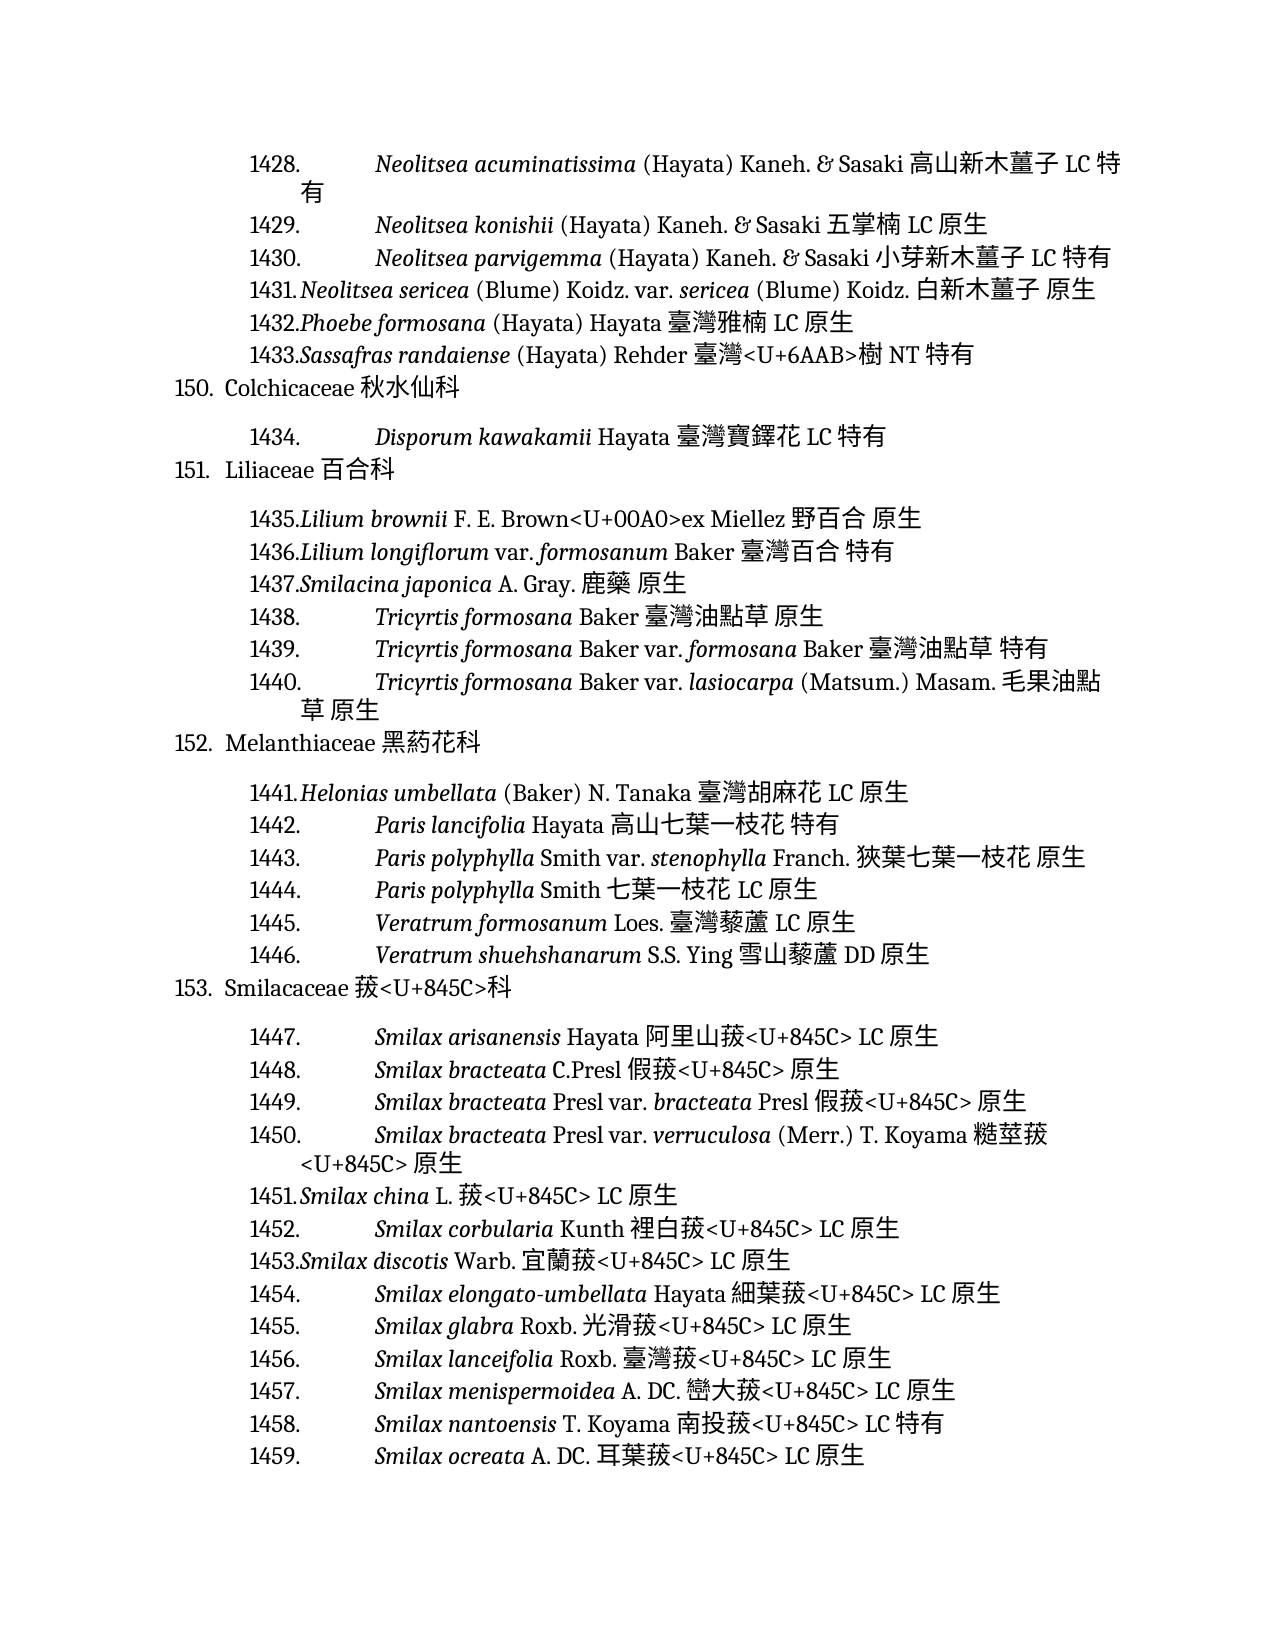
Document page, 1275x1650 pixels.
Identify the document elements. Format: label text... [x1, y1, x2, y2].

list Colchicaceae 秋水仙科 [175, 374, 1125, 402]
list Sassafras randaiense (Hayata) Rehder 臺灣<U+6AAB>樹 NT 特有 [250, 341, 1125, 370]
list Neolitsea acuminatissima (Hayata) Kaneh. & Sasaki 高山新木薑子 LC 特有 [250, 150, 1125, 207]
list Lilium longiflorum var. formosanum Baker 臺灣百合 特有 [250, 538, 1125, 567]
list Smilax lanceifolia Roxb. 臺灣菝<U+845C> LC 原生 [250, 1344, 1125, 1373]
list Smilax elongato-umbellata Hayata 細葉菝<U+845C> LC 原生 [250, 1279, 1125, 1308]
list Smilax bracteata C.Presl 假菝<U+845C> 原生 [250, 1056, 1125, 1084]
list Lilium brownii F. E. Brown<U+00A0>ex Miellez 野百合 原生 [250, 505, 1125, 534]
list Smilax bracteata Presl var. bracteata Presl 假菝<U+845C> 原生 [250, 1088, 1125, 1117]
list Neolitsea sericea (Blume) Koidz. var. sericea (Blume) Koidz. 白新木薑子 原生 [250, 276, 1125, 305]
list Paris polyphylla Smith 七葉一枝花 LC 原生 [250, 876, 1125, 905]
list Phoebe formosana (Hayata) Hayata 臺灣雅楠 LC 原生 [250, 309, 1125, 337]
list Smilax corbularia Kunth 裡白菝<U+845C> LC 原生 [250, 1214, 1125, 1243]
list Tricyrtis formosana Baker 臺灣油點草 原生 [250, 603, 1125, 632]
list Smilax discotis Warb. 宜蘭菝<U+845C> LC 原生 [250, 1247, 1125, 1276]
list Neolitsea parvigemma (Hayata) Kaneh. & Sasaki 小芽新木薑子 LC 特有 [250, 244, 1125, 272]
list Paris polyphylla Smith var. stenophylla Franch. 狹葉七葉一枝花 原生 [250, 844, 1125, 872]
list Smilax arisanensis Hayata 阿里山菝<U+845C> LC 原生 [250, 1023, 1125, 1052]
list Helonias umbellata (Baker) N. Tanaka 臺灣胡麻花 LC 原生 [250, 779, 1125, 807]
list Smilax menispermoidea A. DC. 巒大菝<U+845C> LC 原生 [250, 1377, 1125, 1406]
list Melanthiaceae 黑葯花科 [175, 729, 1125, 758]
list Smilax ocreata A. DC. 耳葉菝<U+845C> LC 原生 [250, 1442, 1125, 1471]
list Smilacina japonica A. Gray. 鹿藥 原生 [250, 570, 1125, 599]
list Tricyrtis formosana Baker var. lasiocarpa (Matsum.) Masam. 毛果油點草 原生 [250, 668, 1125, 725]
list Disporum kawakamii Hayata 臺灣寶鐸花 LC 特有 [250, 423, 1125, 452]
list Paris lancifolia Hayata 高山七葉一枝花 特有 [250, 811, 1125, 840]
list Neolitsea konishii (Hayata) Kaneh. & Sasaki 五掌楠 LC 原生 [250, 211, 1125, 240]
list Smilax china L. 菝<U+845C> LC 原生 [250, 1182, 1125, 1211]
list Smilax nantoensis T. Koyama 南投菝<U+845C> LC 特有 [250, 1409, 1125, 1438]
list Smilax bracteata Presl var. verruculosa (Merr.) T. Koyama 糙莖菝<U+845C> 原生 [250, 1121, 1125, 1178]
list Veratrum formosanum Loes. 臺灣藜蘆 LC 原生 [250, 909, 1125, 937]
list Veratrum shuehshanarum S.S. Ying 雪山藜蘆 DD 原生 [250, 941, 1125, 970]
list Smilax glabra Roxb. 光滑菝<U+845C> LC 原生 [250, 1312, 1125, 1341]
list Tricyrtis formosana Baker var. formosana Baker 臺灣油點草 特有 [250, 635, 1125, 664]
list Smilacaceae 菝<U+845C>科 [175, 974, 1125, 1002]
list Liliaceae 百合科 [175, 456, 1125, 484]
